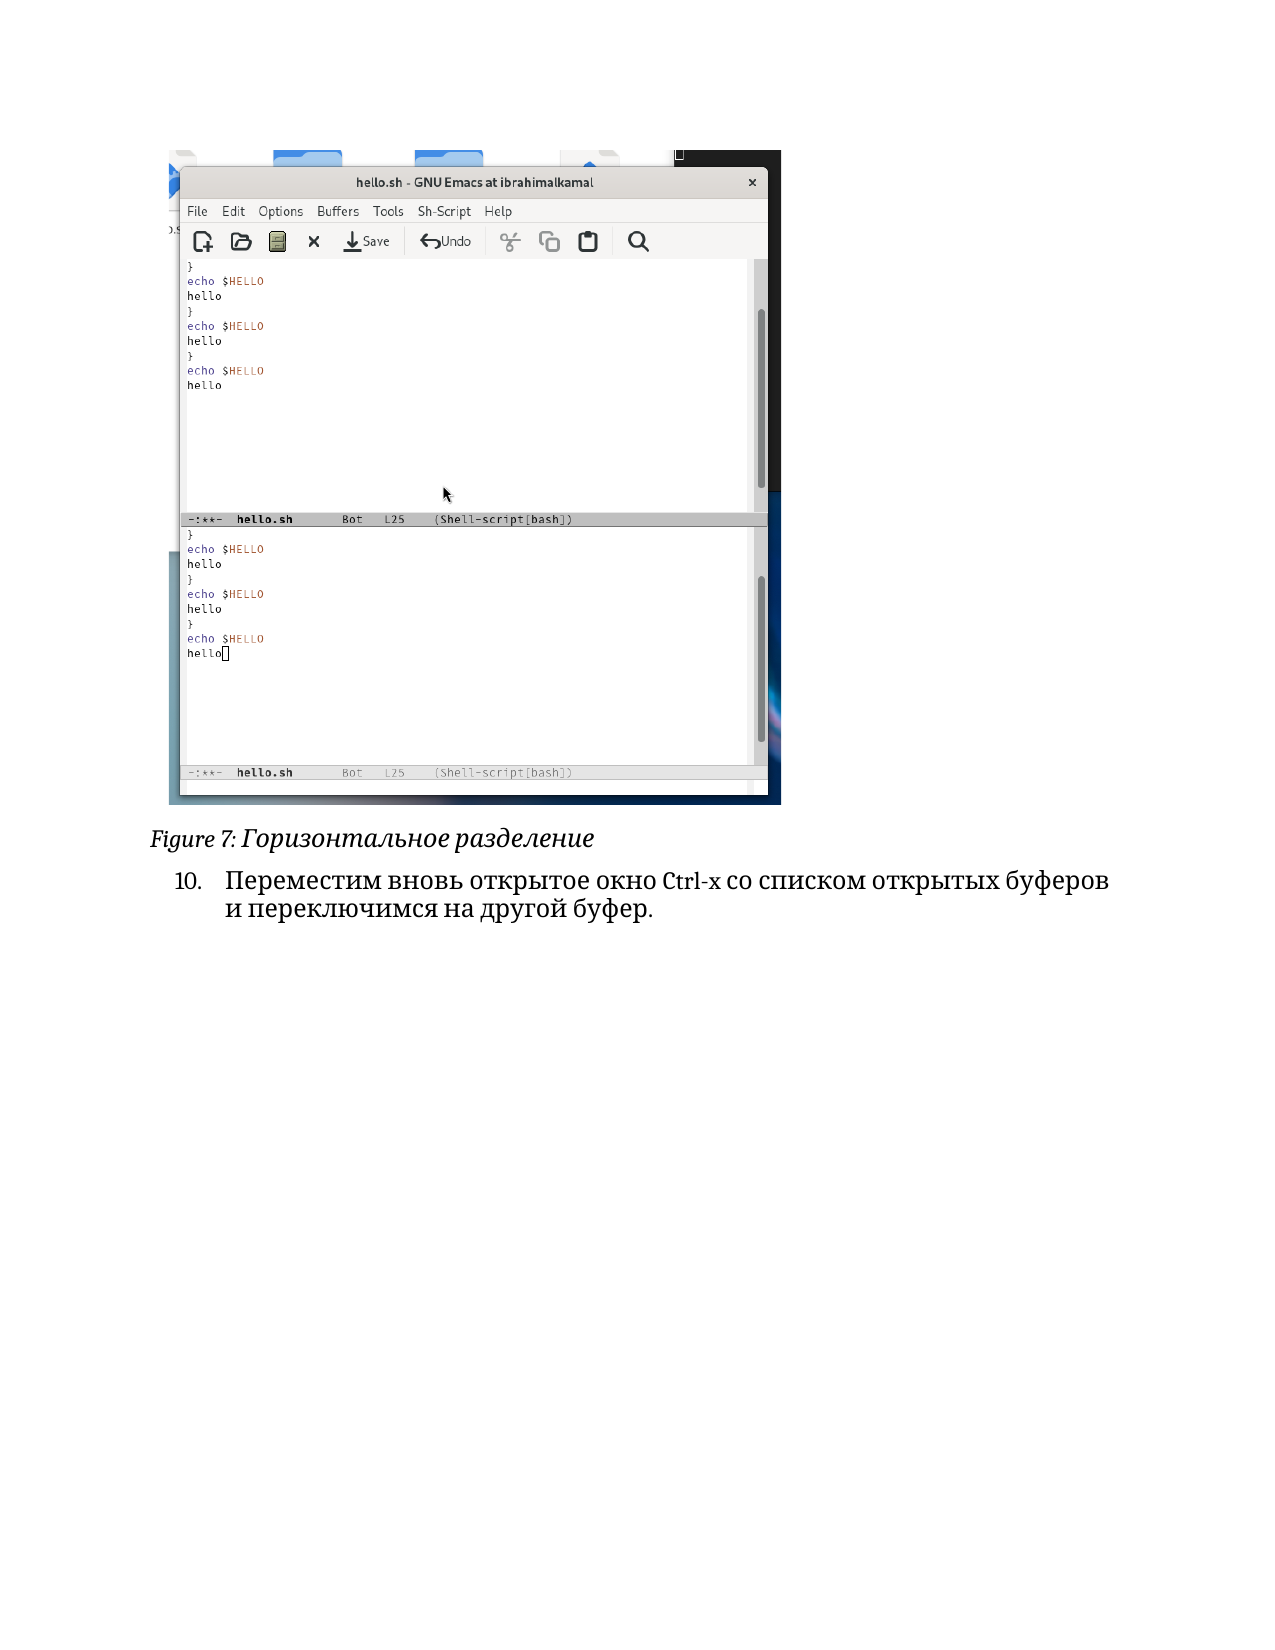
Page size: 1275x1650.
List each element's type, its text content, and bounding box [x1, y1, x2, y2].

text Figure 7: Горизонтальное разделение [150, 825, 1125, 854]
picture [168, 150, 782, 805]
list Переместим вновь открытое окно Ctrl-x со списком открытых буферов и переключимся на другой буфер. [175, 867, 1125, 924]
